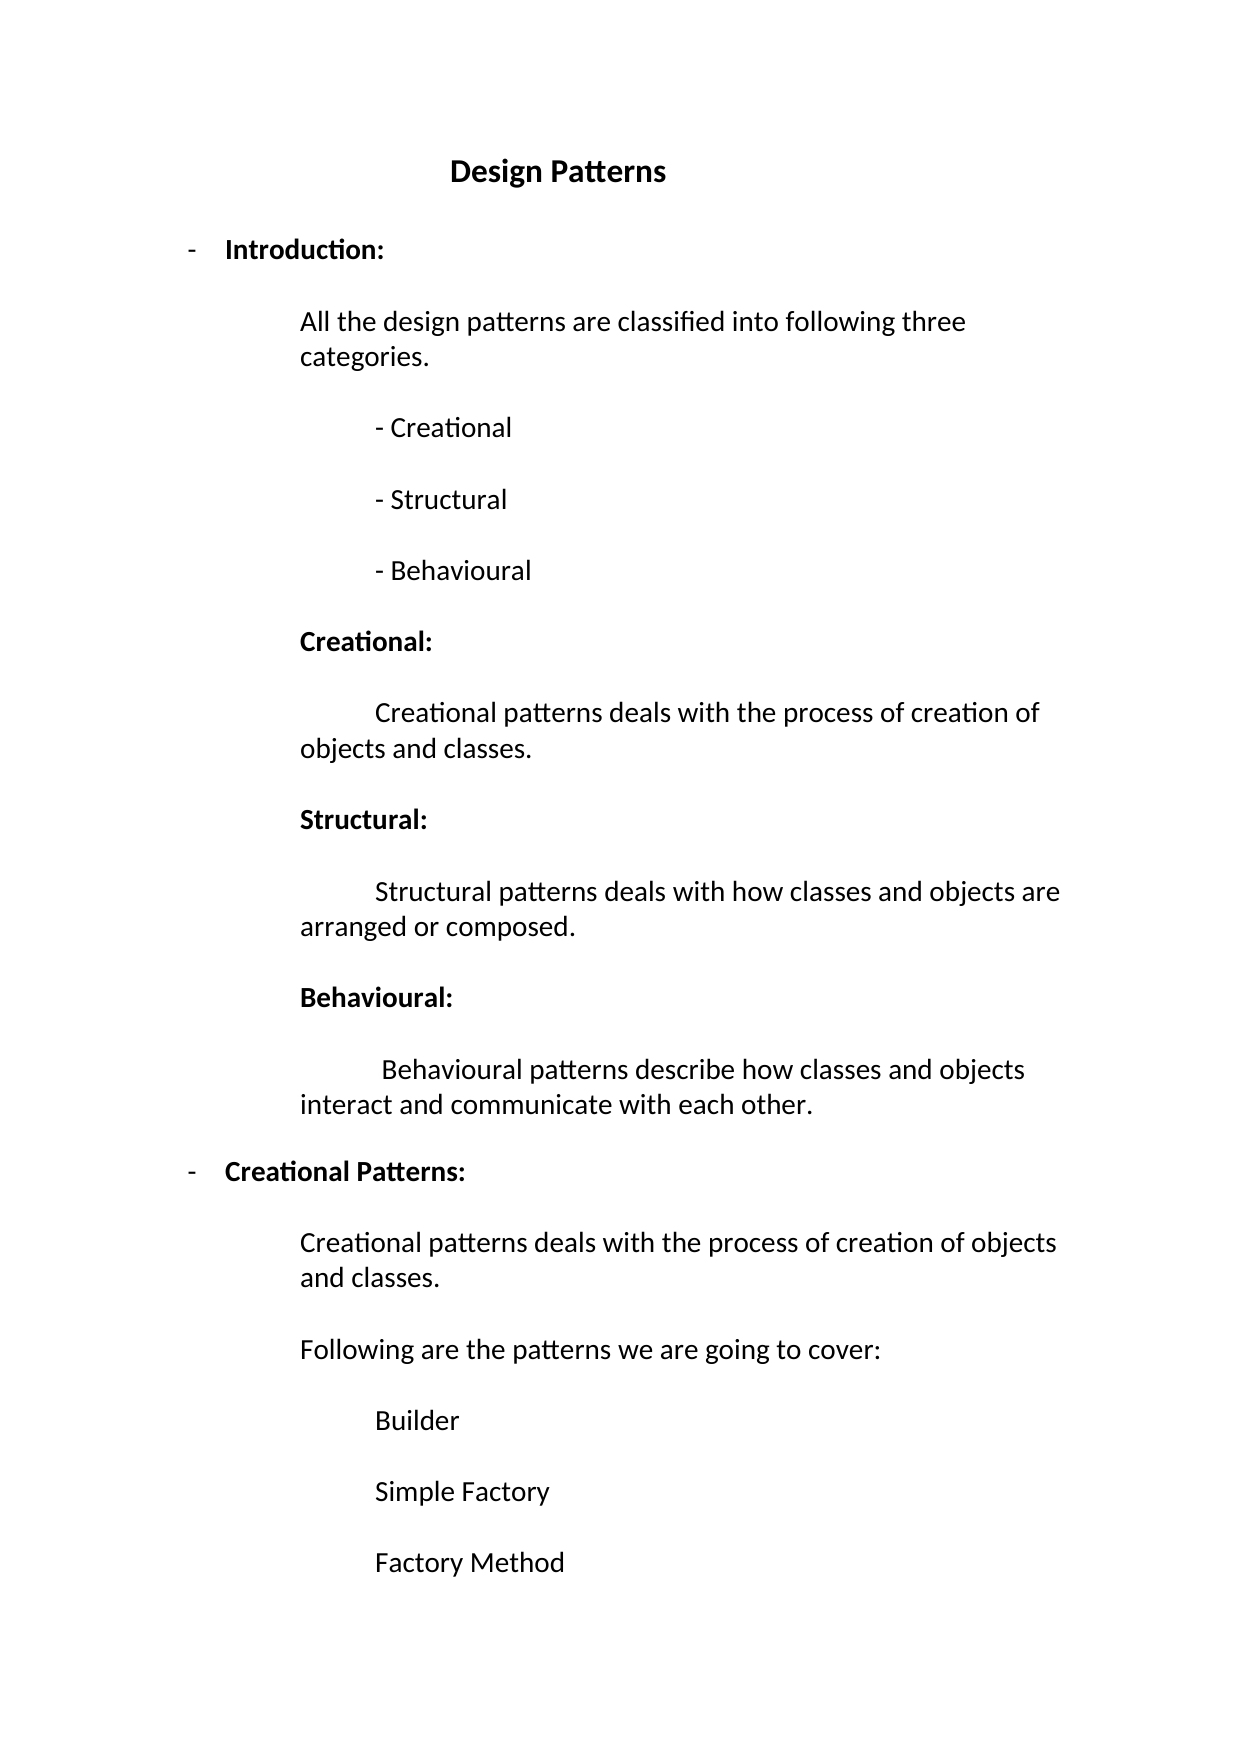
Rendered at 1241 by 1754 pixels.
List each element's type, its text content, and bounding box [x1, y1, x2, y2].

list Simple Factory [300, 1473, 1090, 1509]
list - Structural [300, 481, 1090, 516]
text Design Patterns [150, 150, 1090, 191]
list Behavioural: [300, 979, 1090, 1015]
list - Creational [300, 409, 1090, 445]
list Creational patterns deals with the process of creation of objects and classes. [300, 694, 1090, 766]
list Creational patterns deals with the process of creation of objects and classes. [300, 1224, 1090, 1295]
list Creational Patterns: [187, 1153, 1090, 1188]
list Factory Method [300, 1544, 1090, 1580]
list Builder [300, 1402, 1090, 1438]
list Structural: [300, 801, 1090, 837]
list Structural patterns deals with how classes and objects are arranged or composed. [300, 873, 1090, 944]
list All the design patterns are classified into following three categories. [300, 303, 1090, 374]
list Following are the patterns we are going to cover: [300, 1331, 1090, 1366]
list Behavioural patterns describe how classes and objects interact and communicate with each other. [300, 1051, 1090, 1122]
list Creational: [300, 623, 1090, 659]
list Introduction: [187, 231, 1090, 267]
list - Behavioural [300, 552, 1090, 588]
